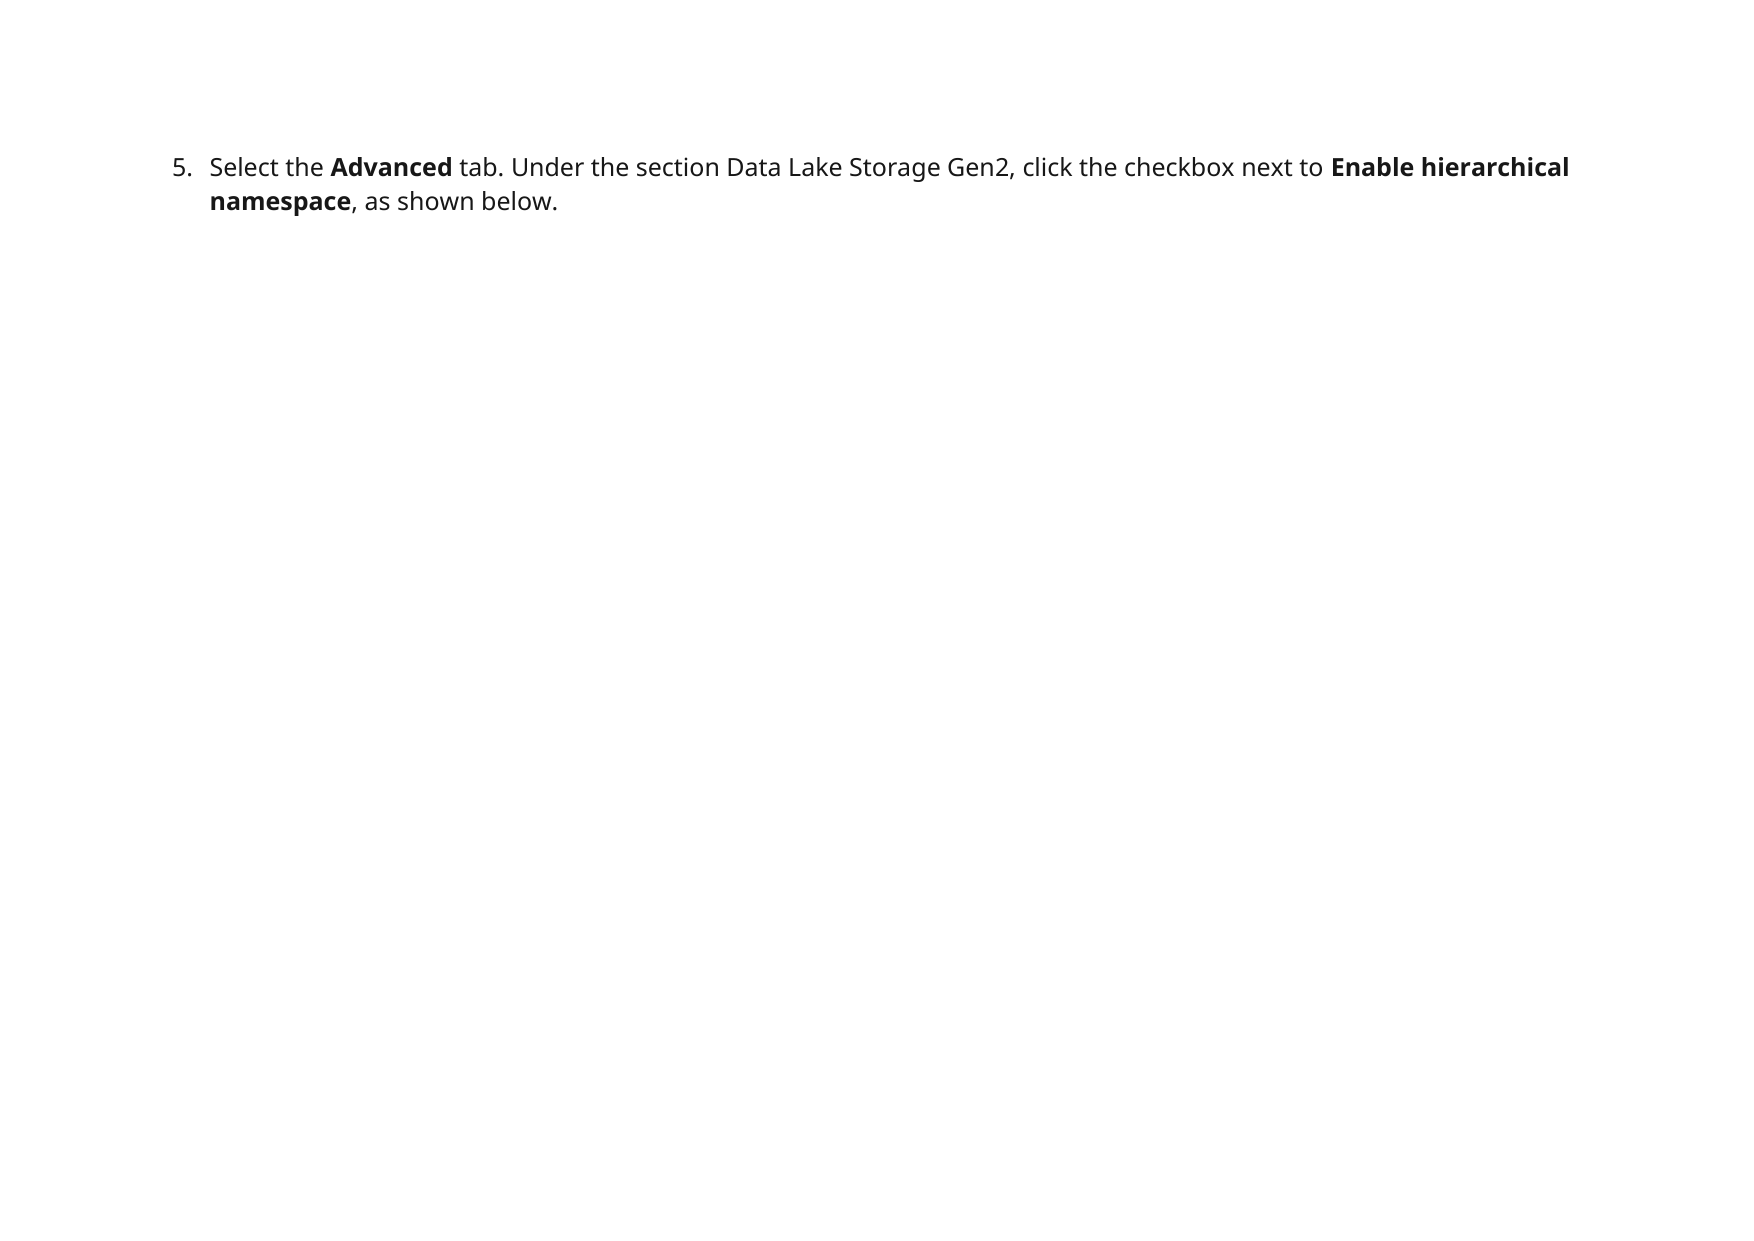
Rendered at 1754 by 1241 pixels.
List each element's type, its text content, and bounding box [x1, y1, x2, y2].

list Select the Advanced tab. Under the section Data Lake Storage Gen2, click the checkbox next to Enable hierarchical namespace, as shown below. [172, 150, 1604, 218]
